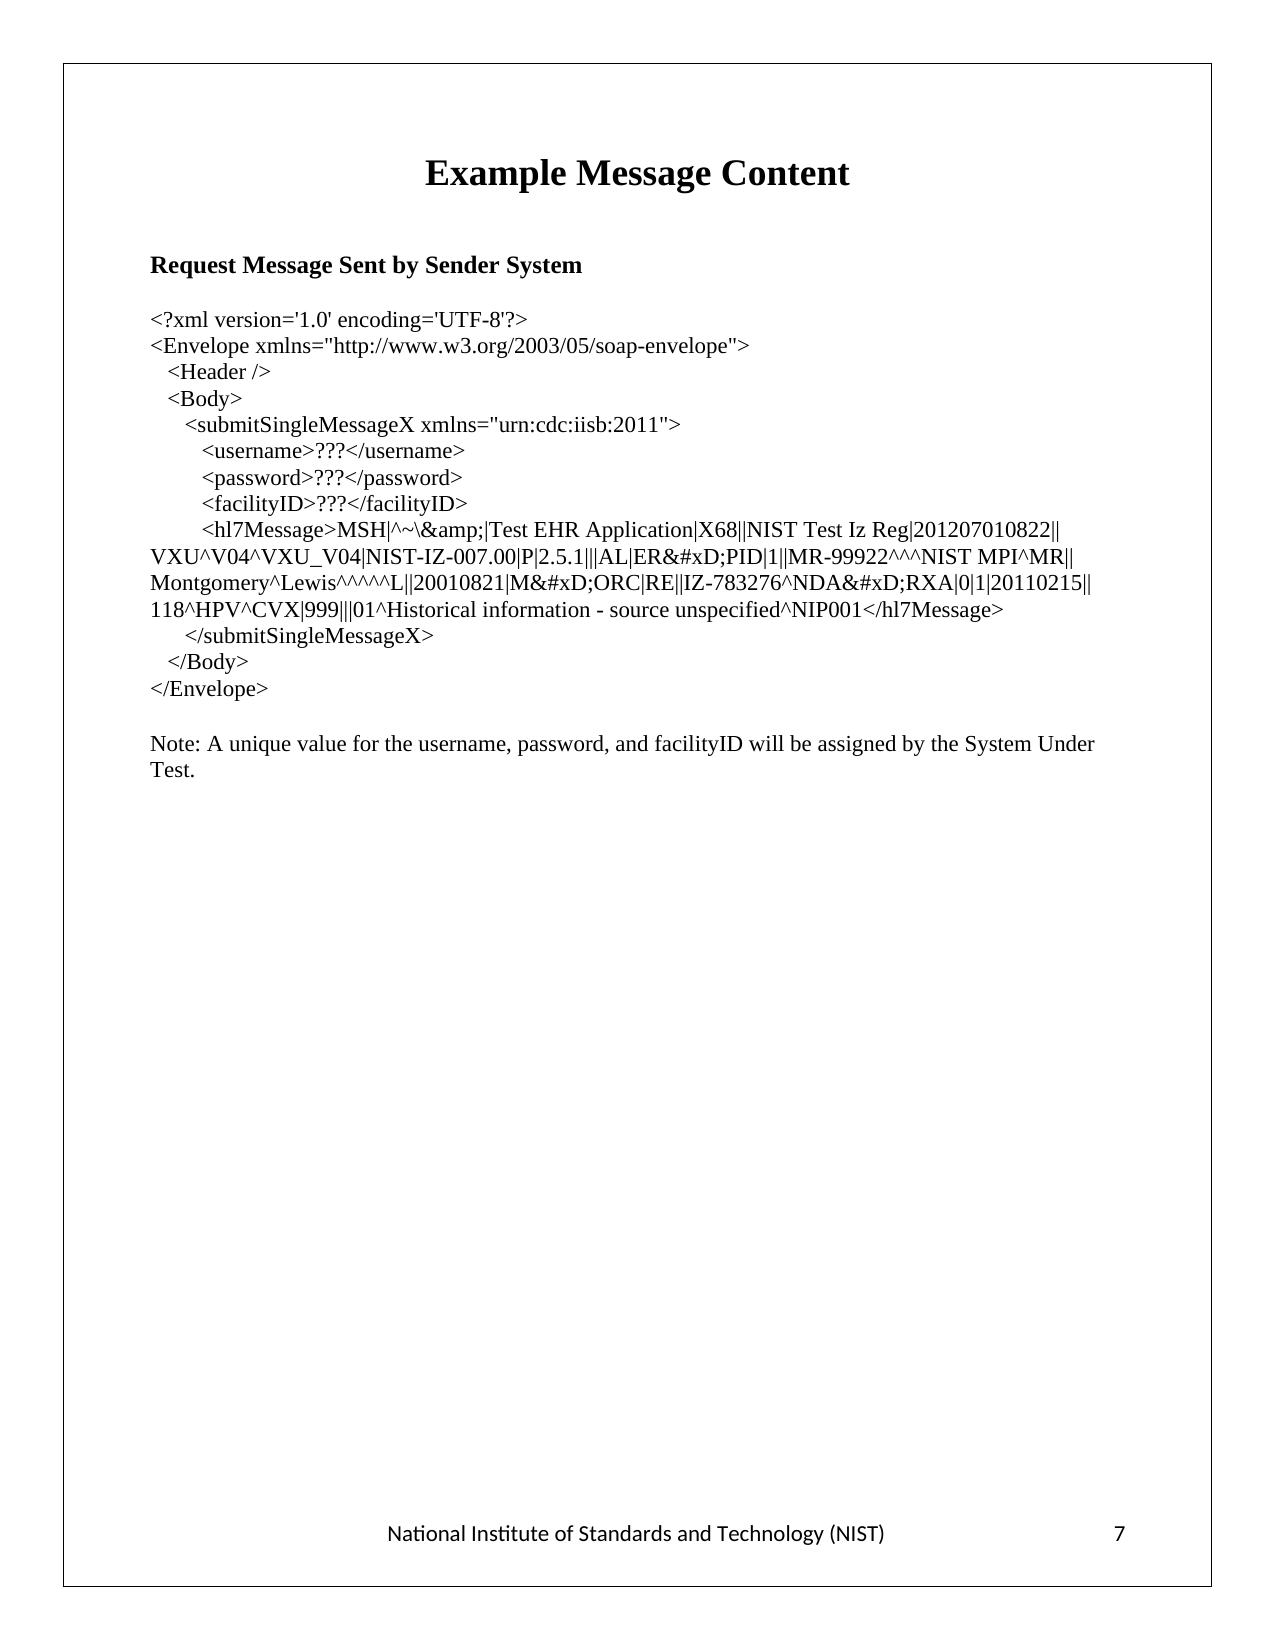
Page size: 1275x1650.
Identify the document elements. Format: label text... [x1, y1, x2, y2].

text Note: A unique value for the username, password, and facilityID will be assigned by the System Under Test. [195, 730, 1125, 782]
text <Header /> [150, 358, 1125, 385]
text <facilityID>???</facilityID> [150, 490, 1125, 517]
text <hl7Message>MSH|^~\&amp;|Test EHR Application|X68||NIST Test Iz Reg|201207010822||VXU^V04^VXU_V04|NIST-IZ-007.00|P|2.5.1|||AL|ER&#xD;PID|1||MR-99922^^^NIST MPI^MR||Montgomery^Lewis^^^^^L||20010821|M&#xD;ORC|RE||IZ-783276^NDA&#xD;RXA|0|1|20110215||118^HPV^CVX|999|||01^Historical information - source unspecified^NIP001</hl7Message> [150, 517, 1125, 622]
text <Body> [150, 385, 1125, 411]
text <submitSingleMessageX xmlns="urn:cdc:iisb:2011"> [150, 411, 1125, 437]
text </submitSingleMessageX> [150, 622, 1125, 648]
text <Envelope xmlns="http://www.w3.org/2003/05/soap-envelope"> [150, 332, 1125, 358]
text <username>???</username> [150, 437, 1125, 464]
text Example Message Content [150, 150, 1125, 193]
text <password>???</password> [150, 464, 1125, 490]
text </Body> [150, 648, 1125, 675]
text Request Message Sent by Sender System [150, 251, 1125, 279]
text <?xml version='1.0' encoding='UTF-8'?> [150, 306, 1125, 332]
text </Envelope> [150, 675, 1125, 701]
